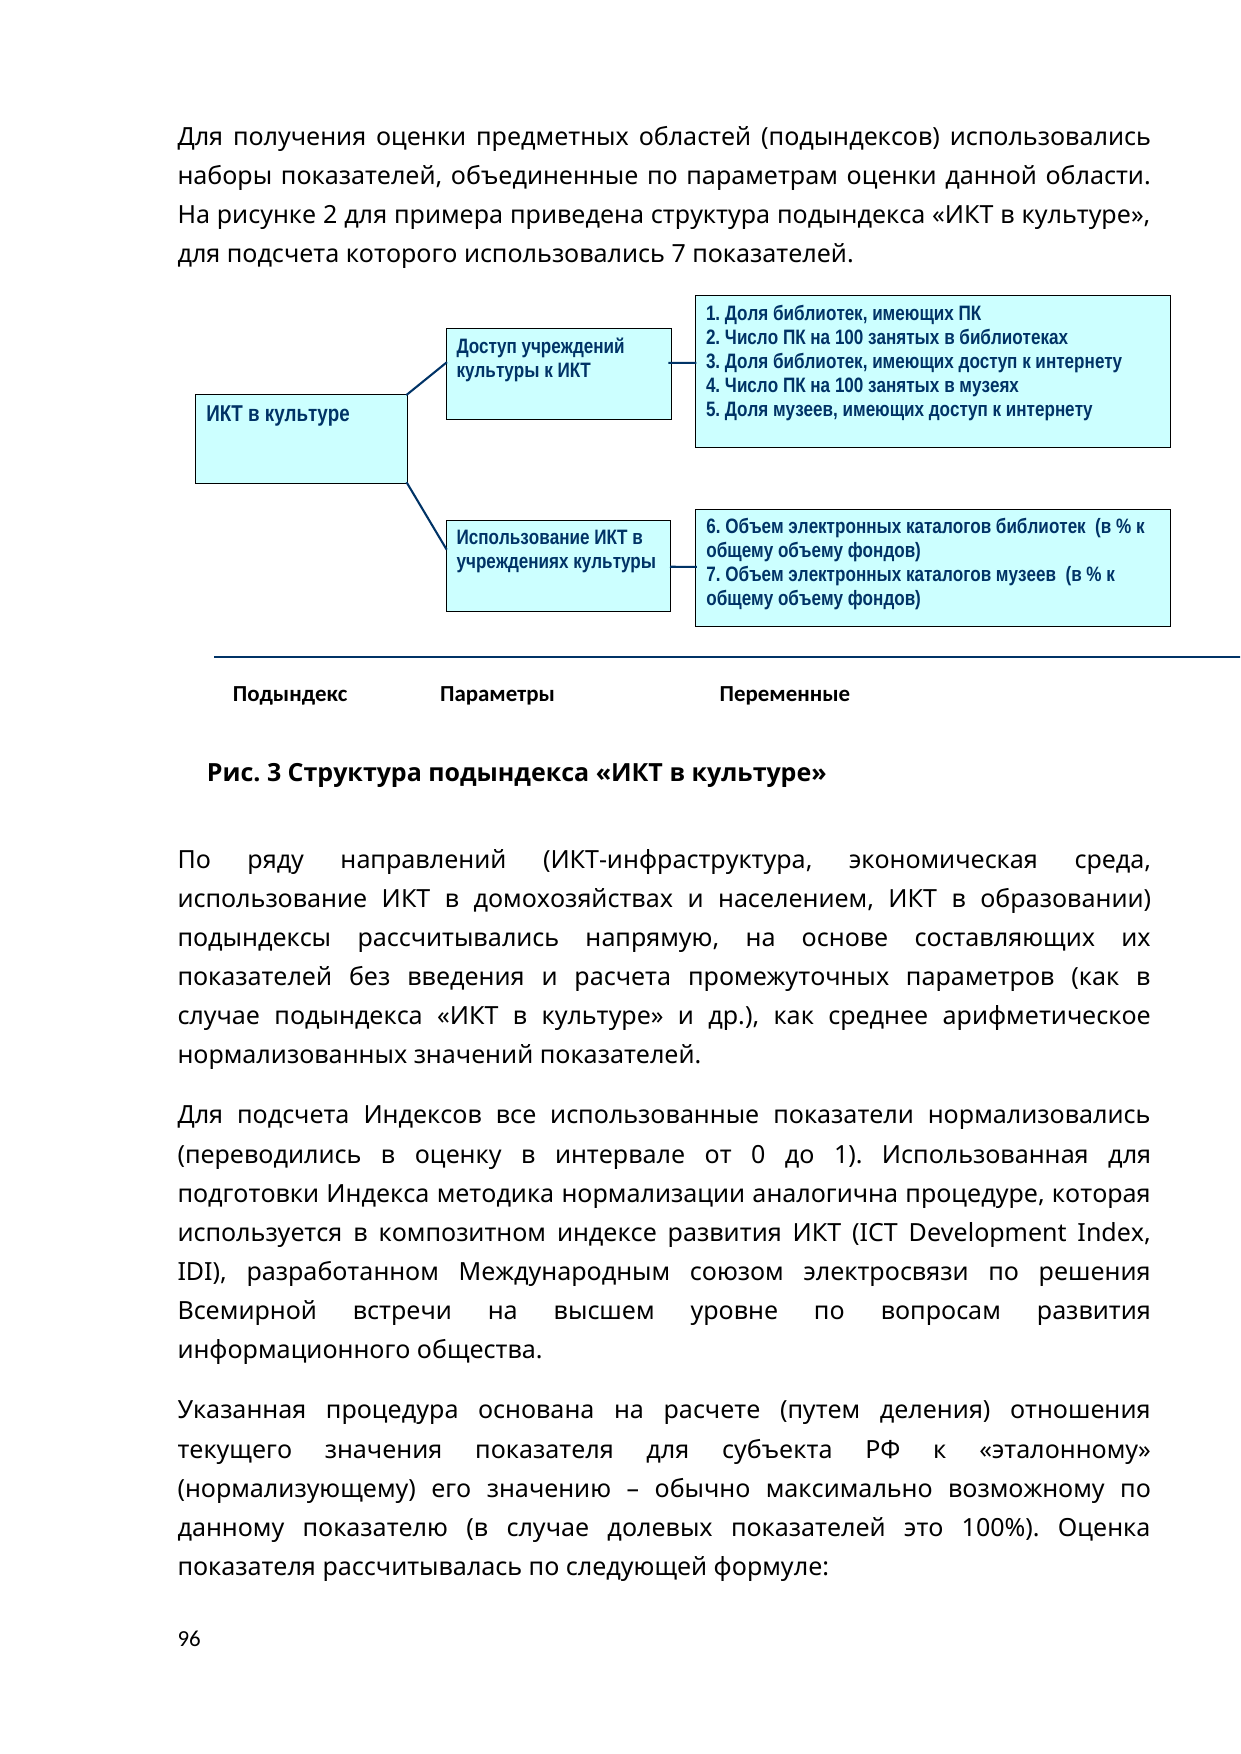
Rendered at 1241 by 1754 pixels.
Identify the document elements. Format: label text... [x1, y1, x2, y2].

text Для подсчета Индексов все использованные показатели нормализовались (переводились в оценку в интервале от 0 до 1). Использованная для подготовки Индекса методика нормализации аналогична процедуре, которая используется в композитном индексе развития ИКТ (ICT Development Index, IDI), разработанном Международным союзом электросвязи по решения Всемирной встречи на высшем уровне по вопросам развития информационного общества. [177, 1097, 1152, 1366]
text По ряду направлений (ИКТ-инфраструктура, экономическая среда, использование ИКТ в домохозяйствах и населением, ИКТ в образовании) подындексы рассчитывались напрямую, на основе составляющих их показателей без введения и расчета промежуточных параметров (как в случае подындекса «ИКТ в культуре» и др.), как среднее арифметическое нормализованных значений показателей. [177, 841, 1152, 1071]
text Рис. 3 Структура подындекса «ИКТ в культуре» [207, 754, 1152, 788]
text Указанная процедура основана на расчете (путем деления) отношения текущего значения показателя для субъекта РФ к «эталонному» (нормализующему) его значению – обычно максимально возможному по данному показателю (в случае долевых показателей это 100%). Оценка показателя рассчитывалась по следующей формуле: [177, 1392, 1152, 1583]
text Для получения оценки предметных областей (подындексов) использовались наборы показателей, объединенные по параметрам оценки данной области. На рисунке 2 для примера приведена структура подындекса «ИКТ в культуре», для подсчета которого использовались 7 показателей. [177, 118, 1152, 270]
